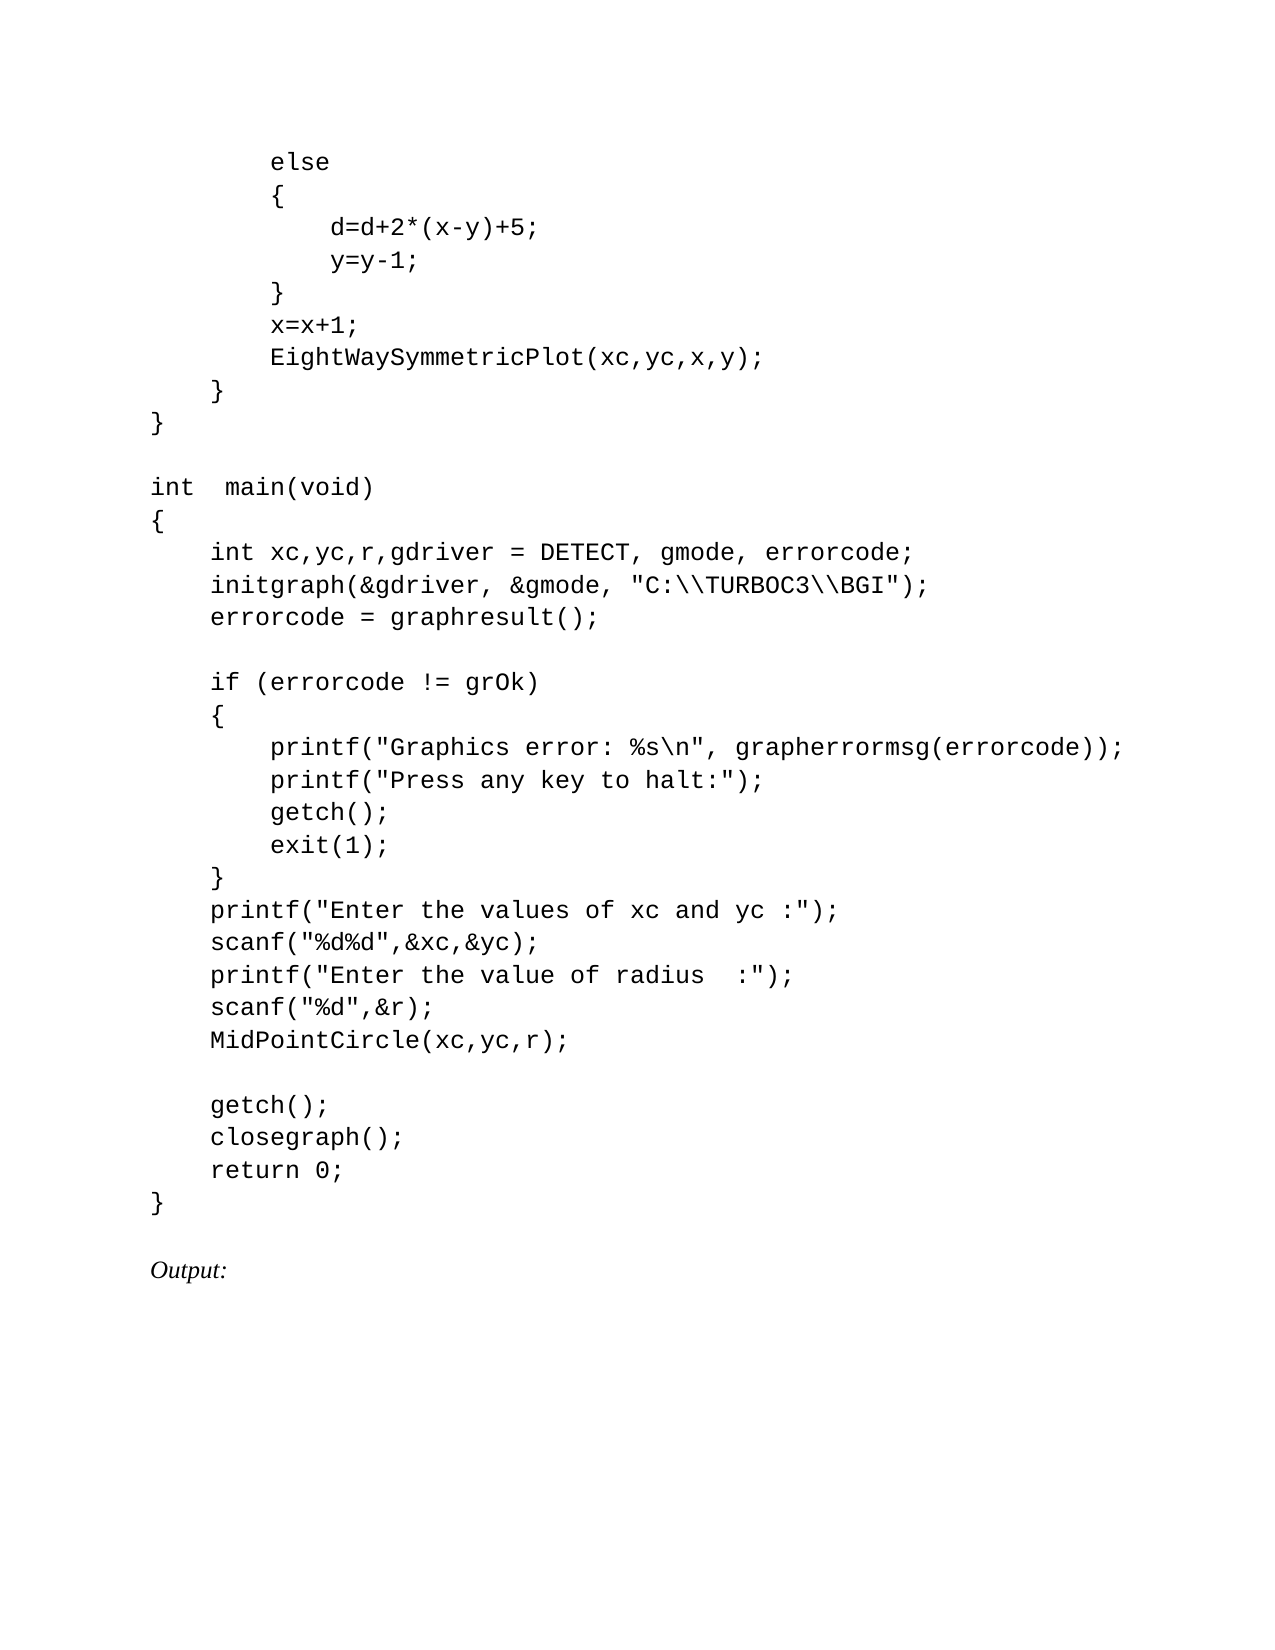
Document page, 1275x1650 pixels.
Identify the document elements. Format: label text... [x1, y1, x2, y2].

text y=y-1; [150, 247, 1125, 276]
text MidPointCircle(xc,yc,r); [150, 1027, 1125, 1056]
text errorcode = graphresult(); [150, 605, 1125, 633]
text Output: [150, 1256, 1125, 1284]
text getch(); [150, 1092, 1125, 1121]
text getch(); [150, 800, 1125, 828]
text } [150, 410, 1125, 438]
text } [150, 865, 1125, 893]
text exit(1); [150, 832, 1125, 861]
text scanf("%d%d",&xc,&yc); [150, 930, 1125, 958]
text { [150, 507, 1125, 536]
text int xc,yc,r,gdriver = DETECT, gmode, errorcode; [150, 540, 1125, 568]
text initgraph(&gdriver, &gmode, "C:\\TURBOC3\\BGI"); [150, 572, 1125, 601]
text } [150, 1190, 1125, 1218]
text printf("Graphics error: %s\n", grapherrormsg(errorcode)); [150, 735, 1125, 763]
text int main(void) [150, 475, 1125, 503]
text } [150, 377, 1125, 406]
text { [150, 702, 1125, 731]
text printf("Enter the values of xc and yc :"); [150, 897, 1125, 926]
text printf("Press any key to halt:"); [150, 767, 1125, 796]
text { [150, 182, 1125, 211]
text return 0; [150, 1157, 1125, 1186]
text else [150, 150, 1125, 178]
text d=d+2*(x-y)+5; [150, 215, 1125, 243]
text scanf("%d",&r); [150, 995, 1125, 1023]
text EightWaySymmetricPlot(xc,yc,x,y); [150, 345, 1125, 373]
text x=x+1; [150, 312, 1125, 341]
text } [150, 280, 1125, 308]
text if (errorcode != grOk) [150, 670, 1125, 698]
text printf("Enter the value of radius :"); [150, 962, 1125, 991]
text closegraph(); [150, 1125, 1125, 1153]
